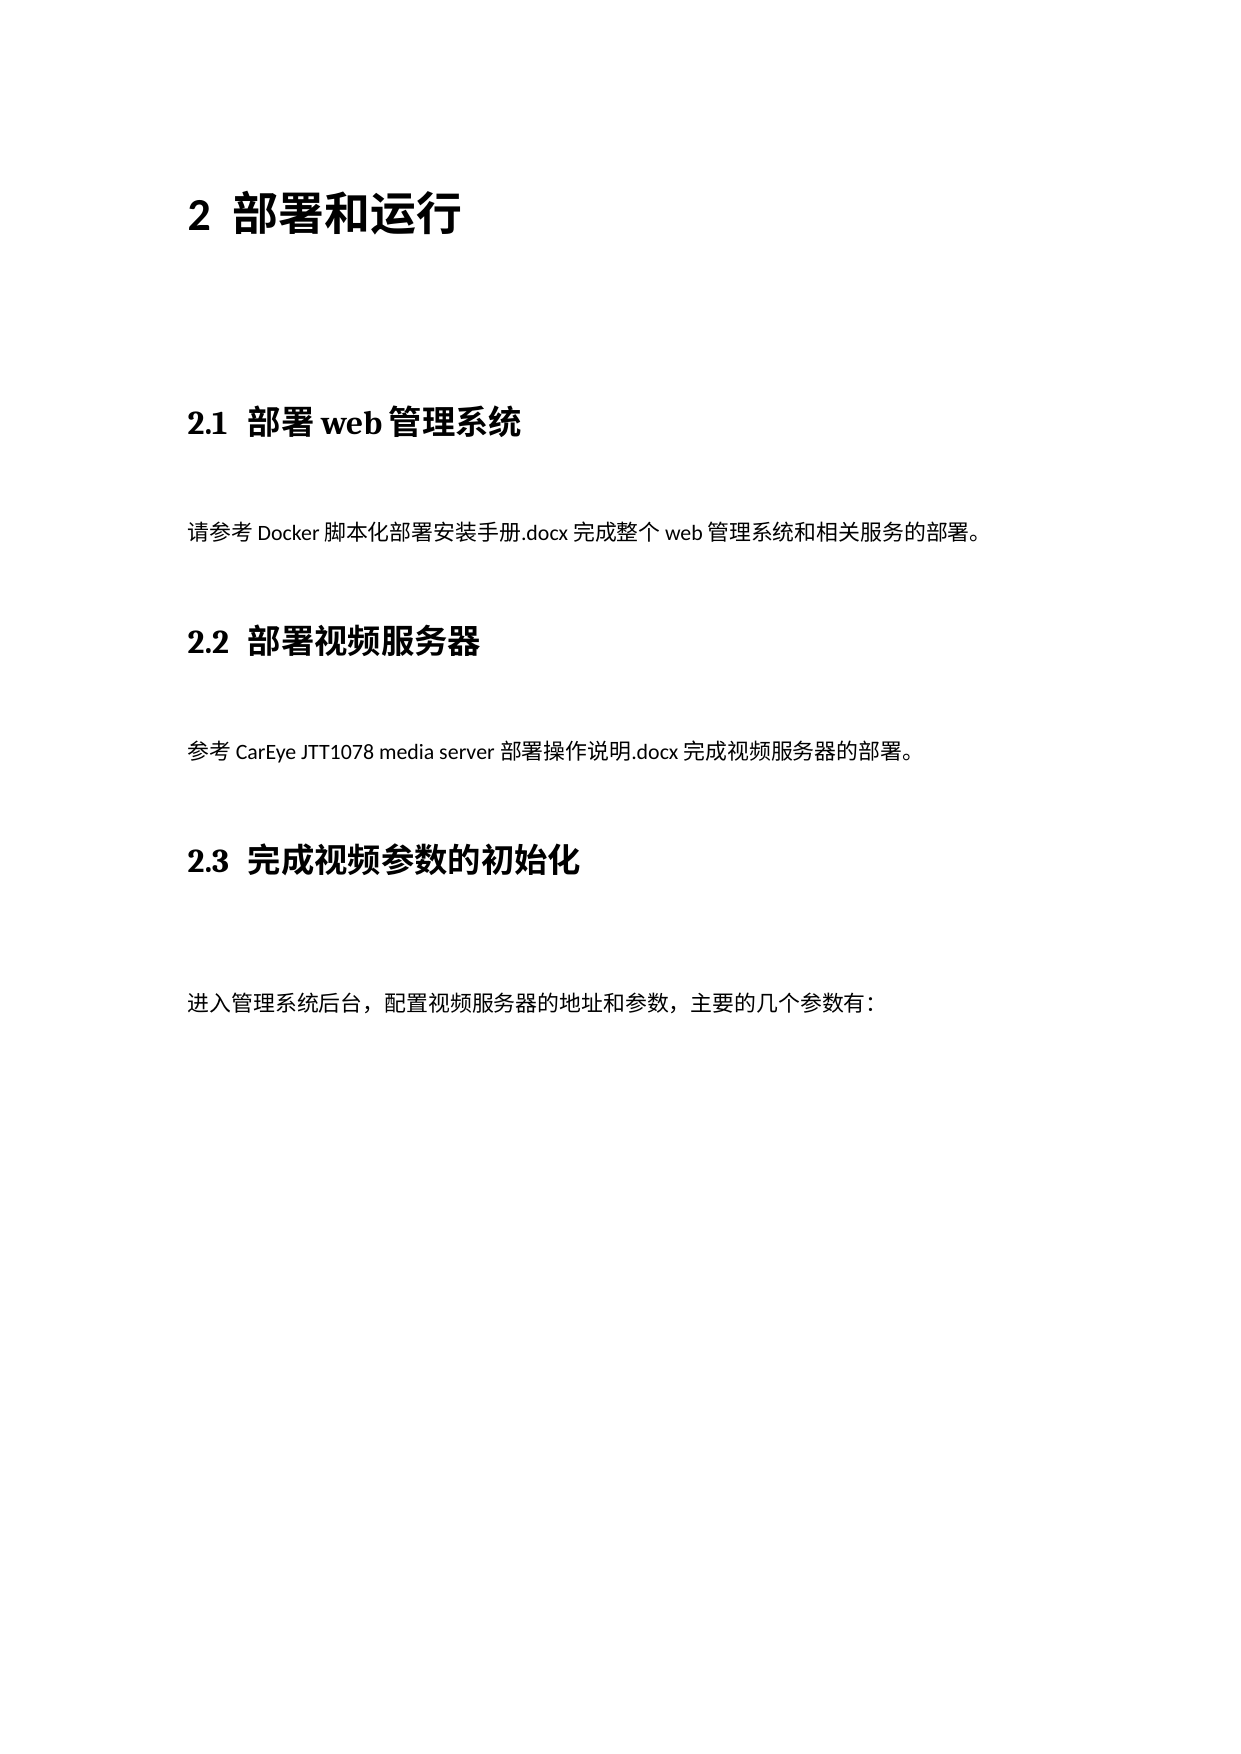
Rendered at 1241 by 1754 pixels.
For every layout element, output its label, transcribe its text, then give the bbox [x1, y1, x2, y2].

text 参考CarEye JTT1078 media server 部署操作说明.docx 完成视频服务器的部署。 [187, 734, 1053, 766]
subtitle 部署web管理系统 [187, 387, 1053, 452]
text 进入管理系统后台，配置视频服务器的地址和参数，主要的几个参数有： [187, 986, 1053, 1018]
subtitle 部署和运行 [187, 162, 1053, 259]
subtitle 完成视频参数的初始化 [187, 826, 1053, 891]
text 请参考Docker脚本化部署安装手册.docx 完成整个web管理系统和相关服务的部署。 [187, 514, 1053, 547]
subtitle 部署视频服务器 [187, 607, 1053, 672]
